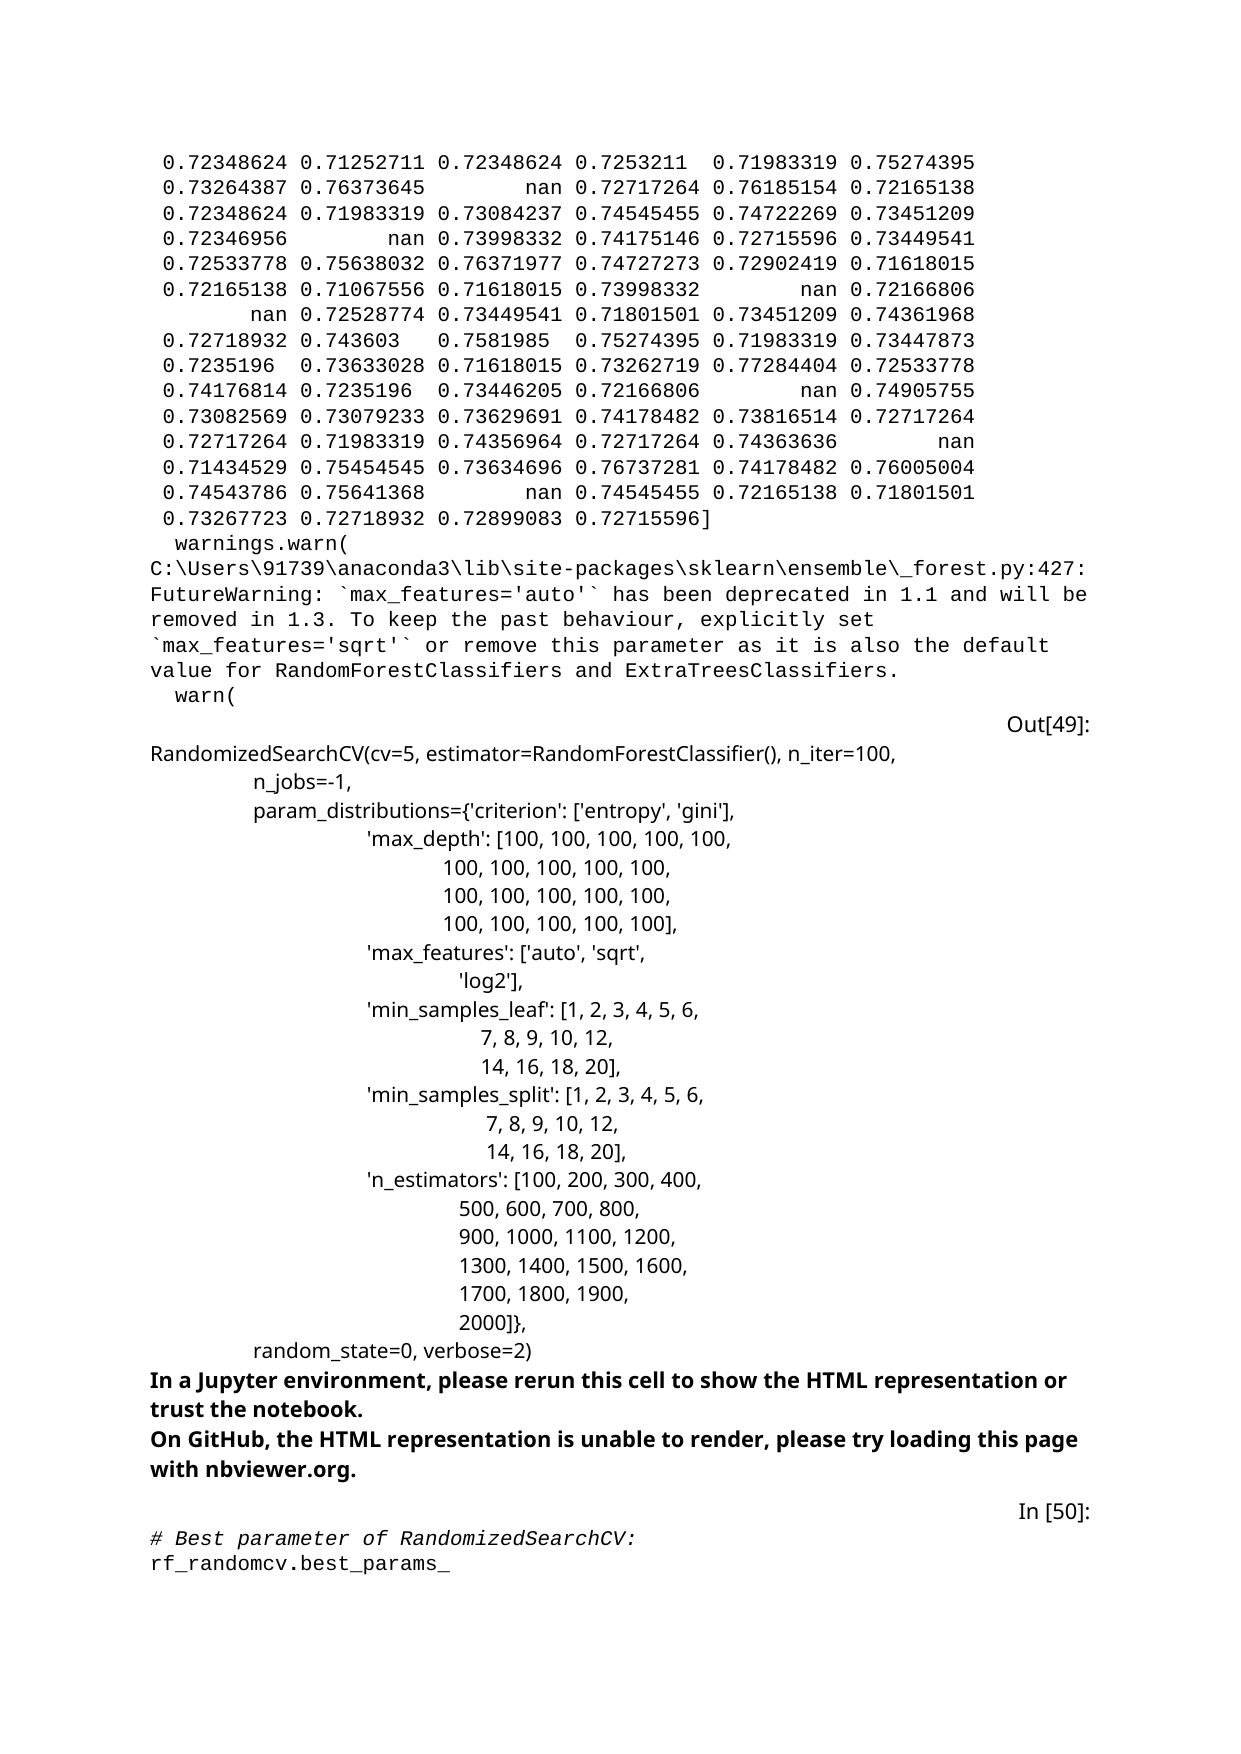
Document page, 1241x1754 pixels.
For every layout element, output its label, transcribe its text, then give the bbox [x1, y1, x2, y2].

text 7, 8, 9, 10, 12, [150, 1109, 1090, 1137]
text 'n_estimators': [100, 200, 300, 400, [150, 1166, 1090, 1194]
text 0.72533778 0.75638032 0.76371977 0.74727273 0.72902419 0.71618015 [150, 252, 1090, 277]
text rf_randomcv.best_params_ [150, 1551, 1090, 1577]
text param_distributions={'criterion': ['entropy', 'gini'], [150, 796, 1090, 824]
text 0.73264387 0.76373645 nan 0.72717264 0.76185154 0.72165138 [150, 175, 1090, 201]
text 0.73082569 0.73079233 0.73629691 0.74178482 0.73816514 0.72717264 [150, 404, 1090, 429]
text 0.72718932 0.743603 0.7581985 0.75274395 0.71983319 0.73447873 [150, 328, 1090, 353]
text 0.71434529 0.75454545 0.73634696 0.76737281 0.74178482 0.76005004 [150, 455, 1090, 480]
text 100, 100, 100, 100, 100, [150, 853, 1090, 881]
text # Best parameter of RandomizedSearchCV: [150, 1526, 1090, 1551]
text RandomizedSearchCV(cv=5, estimator=RandomForestClassifier(), n_iter=100, [150, 739, 1090, 767]
text 500, 600, 700, 800, [150, 1194, 1090, 1222]
text 0.73267723 0.72718932 0.72899083 0.72715596] [150, 506, 1090, 531]
text 900, 1000, 1100, 1200, [150, 1222, 1090, 1251]
text 7, 8, 9, 10, 12, [150, 1023, 1090, 1052]
text n_jobs=-1, [150, 767, 1090, 796]
text 'min_samples_split': [1, 2, 3, 4, 5, 6, [150, 1080, 1090, 1109]
text warnings.warn( [150, 531, 1090, 557]
text 'log2'], [150, 966, 1090, 995]
text 0.72348624 0.71252711 0.72348624 0.7253211 0.71983319 0.75274395 [150, 150, 1090, 175]
text 14, 16, 18, 20], [150, 1052, 1090, 1080]
text 'max_depth': [100, 100, 100, 100, 100, [150, 824, 1090, 853]
text random_state=0, verbose=2) [150, 1336, 1090, 1364]
text C:\Users\91739\anaconda3\lib\site-packages\sklearn\ensemble\_forest.py:427: FutureWarning: `max_features='auto'` has been deprecated in 1.1 and will be removed in 1.3. To keep the past behaviour, explicitly set `max_features='sqrt'` or remove this parameter as it is also the default value for RandomForestClassifiers and ExtraTreesClassifiers. [150, 557, 1090, 684]
text 0.72165138 0.71067556 0.71618015 0.73998332 nan 0.72166806 [150, 277, 1090, 302]
text 0.74176814 0.7235196 0.73446205 0.72166806 nan 0.74905755 [150, 379, 1090, 404]
text 14, 16, 18, 20], [150, 1137, 1090, 1166]
text 100, 100, 100, 100, 100], [150, 909, 1090, 938]
text 100, 100, 100, 100, 100, [150, 881, 1090, 909]
text 0.74543786 0.75641368 nan 0.74545455 0.72165138 0.71801501 [150, 480, 1090, 506]
text Out[49]: [150, 709, 1090, 739]
text In a Jupyter environment, please rerun this cell to show the HTML representation or trust the notebook. On GitHub, the HTML representation is unable to render, please try loading this page with nbviewer.org. [150, 1364, 1090, 1484]
text warn( [150, 684, 1090, 709]
text 0.72348624 0.71983319 0.73084237 0.74545455 0.74722269 0.73451209 [150, 201, 1090, 226]
text 'max_features': ['auto', 'sqrt', [150, 938, 1090, 966]
text 0.72346956 nan 0.73998332 0.74175146 0.72715596 0.73449541 [150, 226, 1090, 252]
text 0.7235196 0.73633028 0.71618015 0.73262719 0.77284404 0.72533778 [150, 353, 1090, 379]
text 'min_samples_leaf': [1, 2, 3, 4, 5, 6, [150, 995, 1090, 1023]
text 2000]}, [150, 1308, 1090, 1336]
text In [50]: [150, 1496, 1090, 1526]
text nan 0.72528774 0.73449541 0.71801501 0.73451209 0.74361968 [150, 302, 1090, 328]
text 1300, 1400, 1500, 1600, [150, 1251, 1090, 1279]
text 0.72717264 0.71983319 0.74356964 0.72717264 0.74363636 nan [150, 429, 1090, 455]
text 1700, 1800, 1900, [150, 1279, 1090, 1308]
